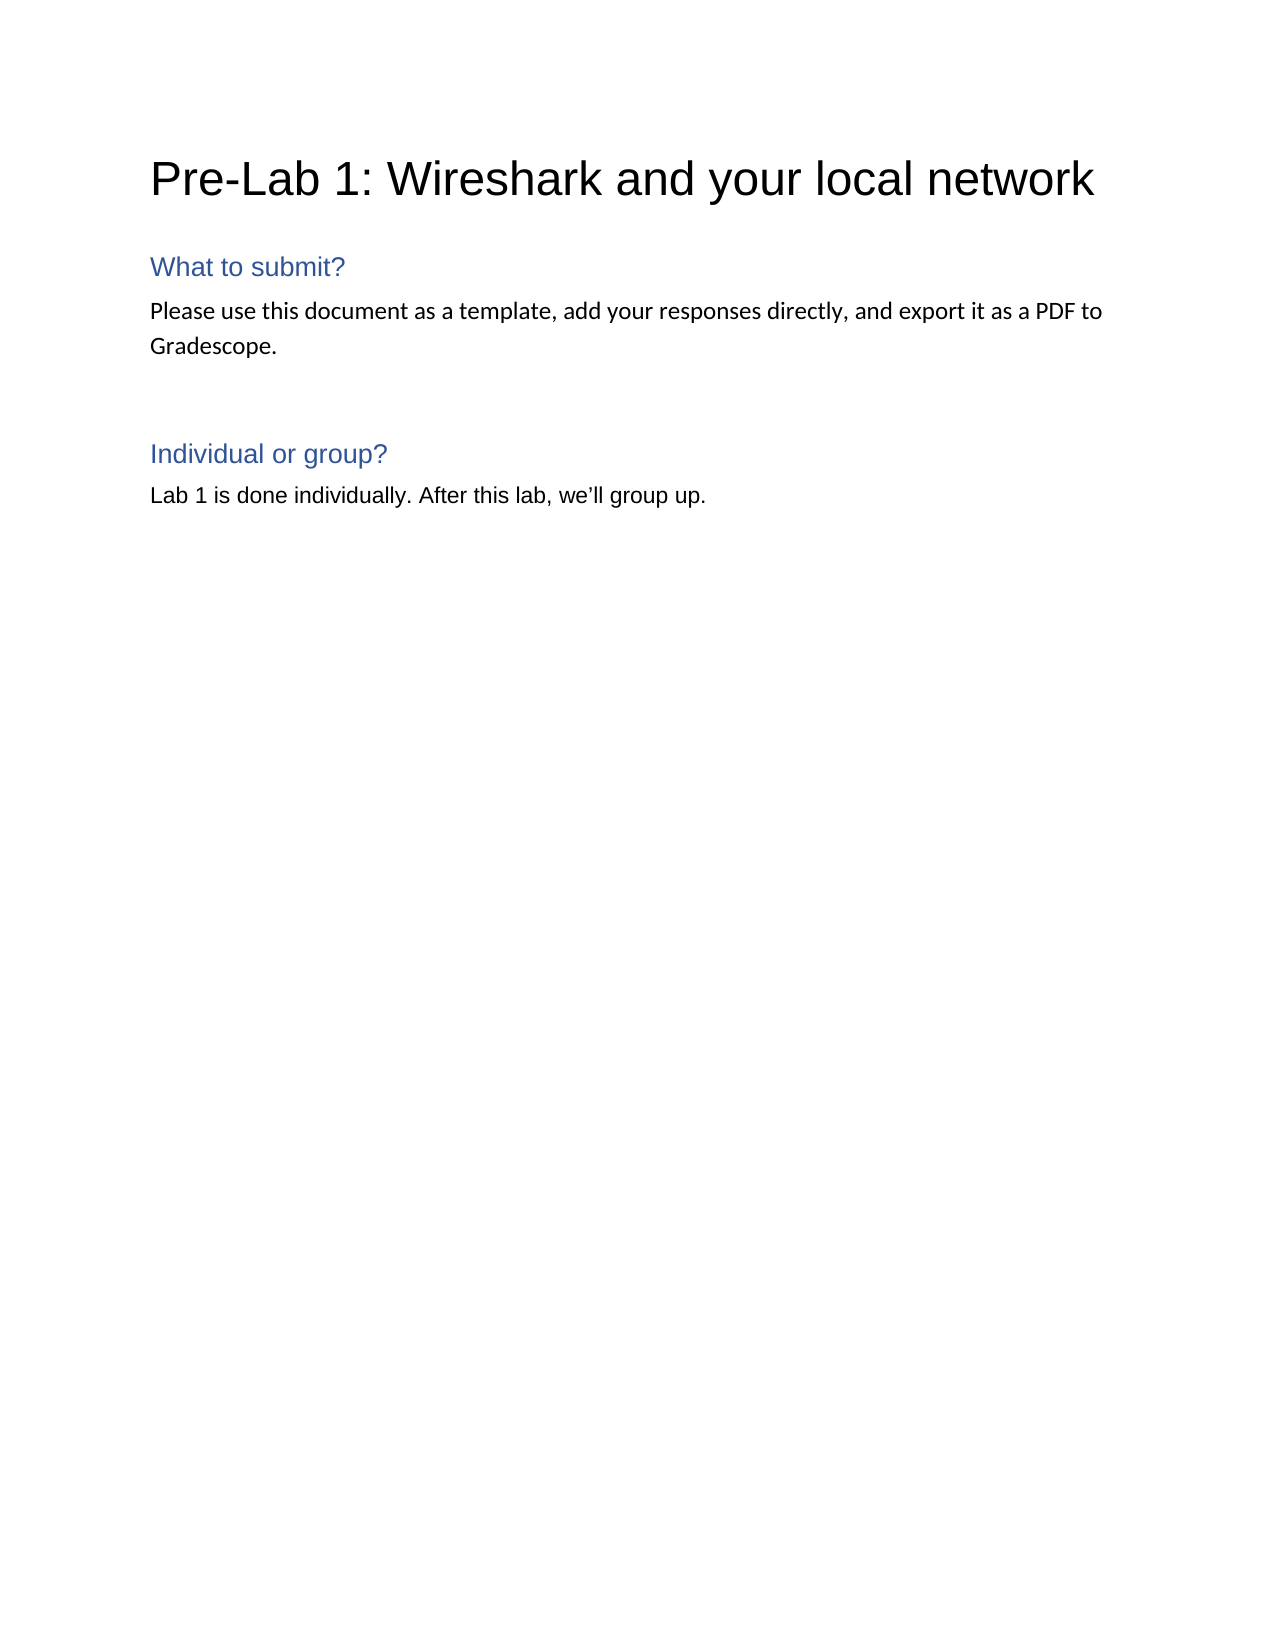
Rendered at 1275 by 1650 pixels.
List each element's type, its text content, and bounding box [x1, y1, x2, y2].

text Lab 1 is done individually. After this lab, we’ll group up. [150, 482, 1125, 508]
subtitle Individual or group? [150, 438, 1125, 469]
subtitle What to submit? [150, 251, 1125, 282]
text Please use this document as a template, add your responses directly, and export it as a PDF to Gradescope. [150, 295, 1125, 361]
title Pre-Lab 1: Wireshark and your local network [150, 150, 1125, 205]
